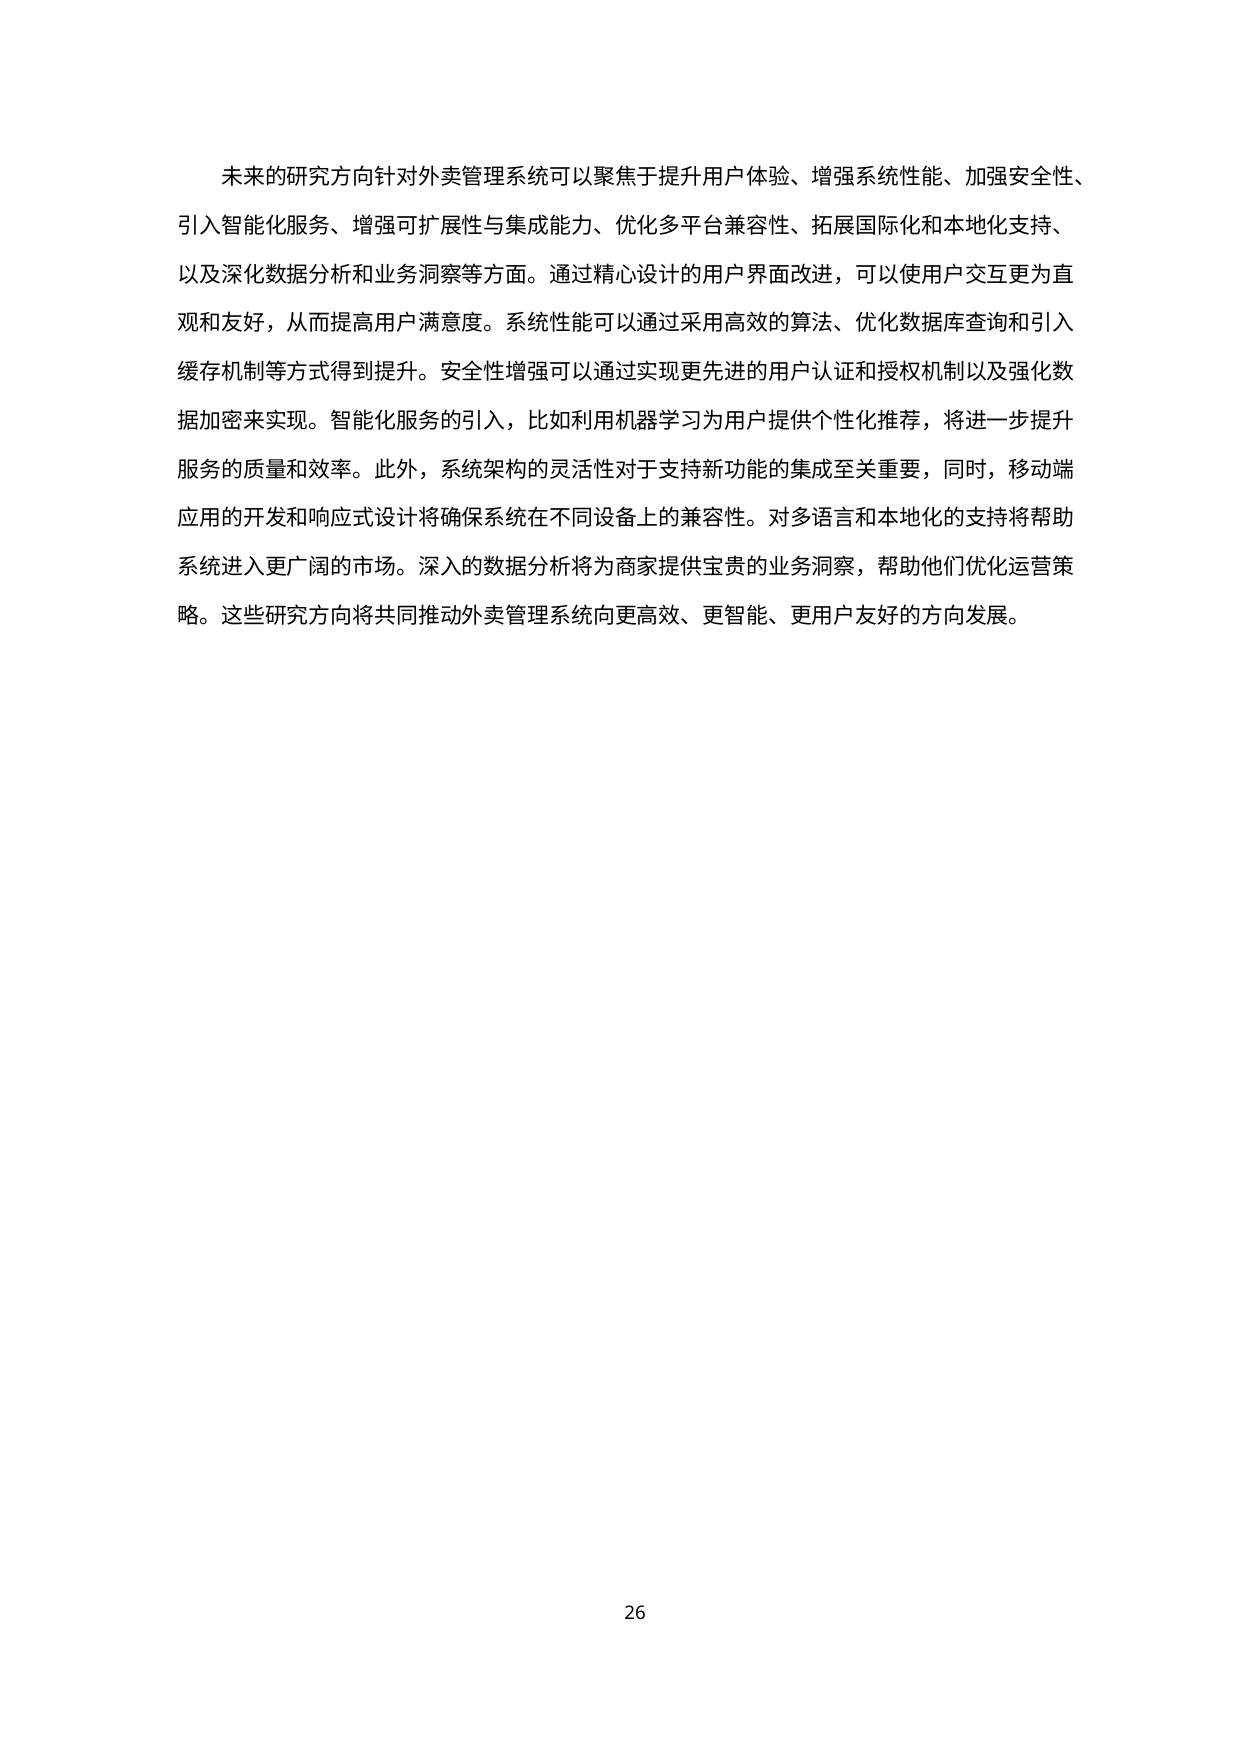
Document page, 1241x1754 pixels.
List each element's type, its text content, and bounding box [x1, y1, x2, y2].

text 未来的研究方向针对外卖管理系统可以聚焦于提升用户体验、增强系统性能、加强安全性、引入智能化服务、增强可扩展性与集成能力、优化多平台兼容性、拓展国际化和本地化支持、以及深化数据分析和业务洞察等方面。通过精心设计的用户界面改进，可以使用户交互更为直观和友好，从而提高用户满意度。系统性能可以通过采用高效的算法、优化数据库查询和引入缓存机制等方式得到提升。安全性增强可以通过实现更先进的用户认证和授权机制以及强化数据加密来实现。智能化服务的引入，比如利用机器学习为用户提供个性化推荐，将进一步提升服务的质量和效率。此外，系统架构的灵活性对于支持新功能的集成至关重要，同时，移动端应用的开发和响应式设计将确保系统在不同设备上的兼容性。对多语言和本地化的支持将帮助系统进入更广阔的市场。深入的数据分析将为商家提供宝贵的业务洞察，帮助他们优化运营策略。这些研究方向将共同推动外卖管理系统向更高效、更智能、更用户友好的方向发展。 [177, 159, 1092, 630]
